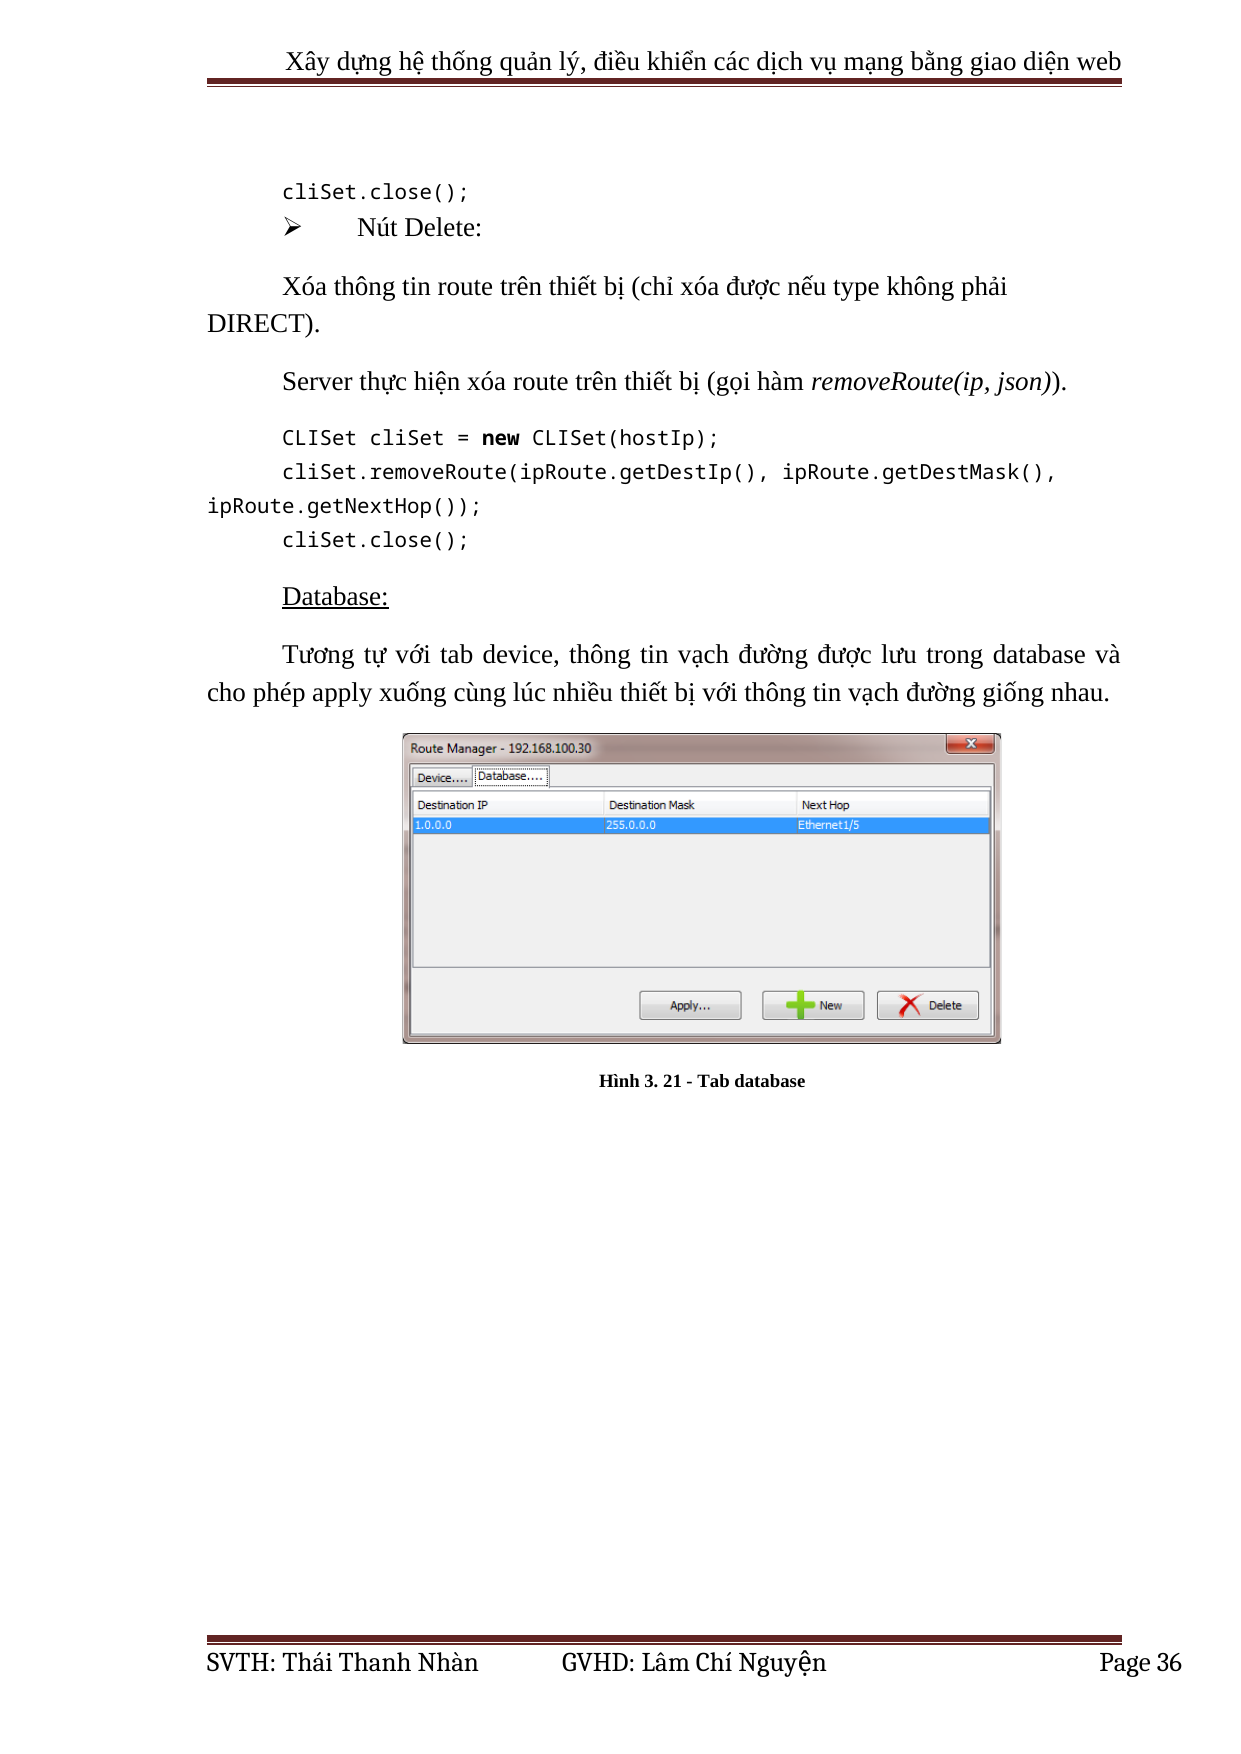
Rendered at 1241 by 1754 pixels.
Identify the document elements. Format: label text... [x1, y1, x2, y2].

list Nút Delete: [207, 211, 1122, 242]
text Server thực hiện xóa route trên thiết bị (gọi hàm removeRoute(ip, json)). [207, 365, 1122, 396]
text cliSet.removeRoute(ipRoute.getDestIp(), ipRoute.getDestMask(), ipRoute.getNextHop()); [207, 457, 1122, 520]
text Database: [207, 580, 1122, 611]
text CLISet cliSet = new CLISet(hostIp); [207, 423, 1122, 452]
text Xóa thông tin route trên thiết bị (chỉ xóa được nếu type không phải DIRECT). [207, 269, 1122, 338]
text cliSet.close(); [207, 525, 1122, 554]
list cliSet.close(); [207, 177, 1122, 206]
picture [402, 733, 1002, 1044]
text Tương tự với tab device, thông tin vạch đường được lưu trong database và cho phép apply xuống cùng lúc nhiều thiết bị với thông tin vạch đường giống nhau. [207, 638, 1122, 707]
